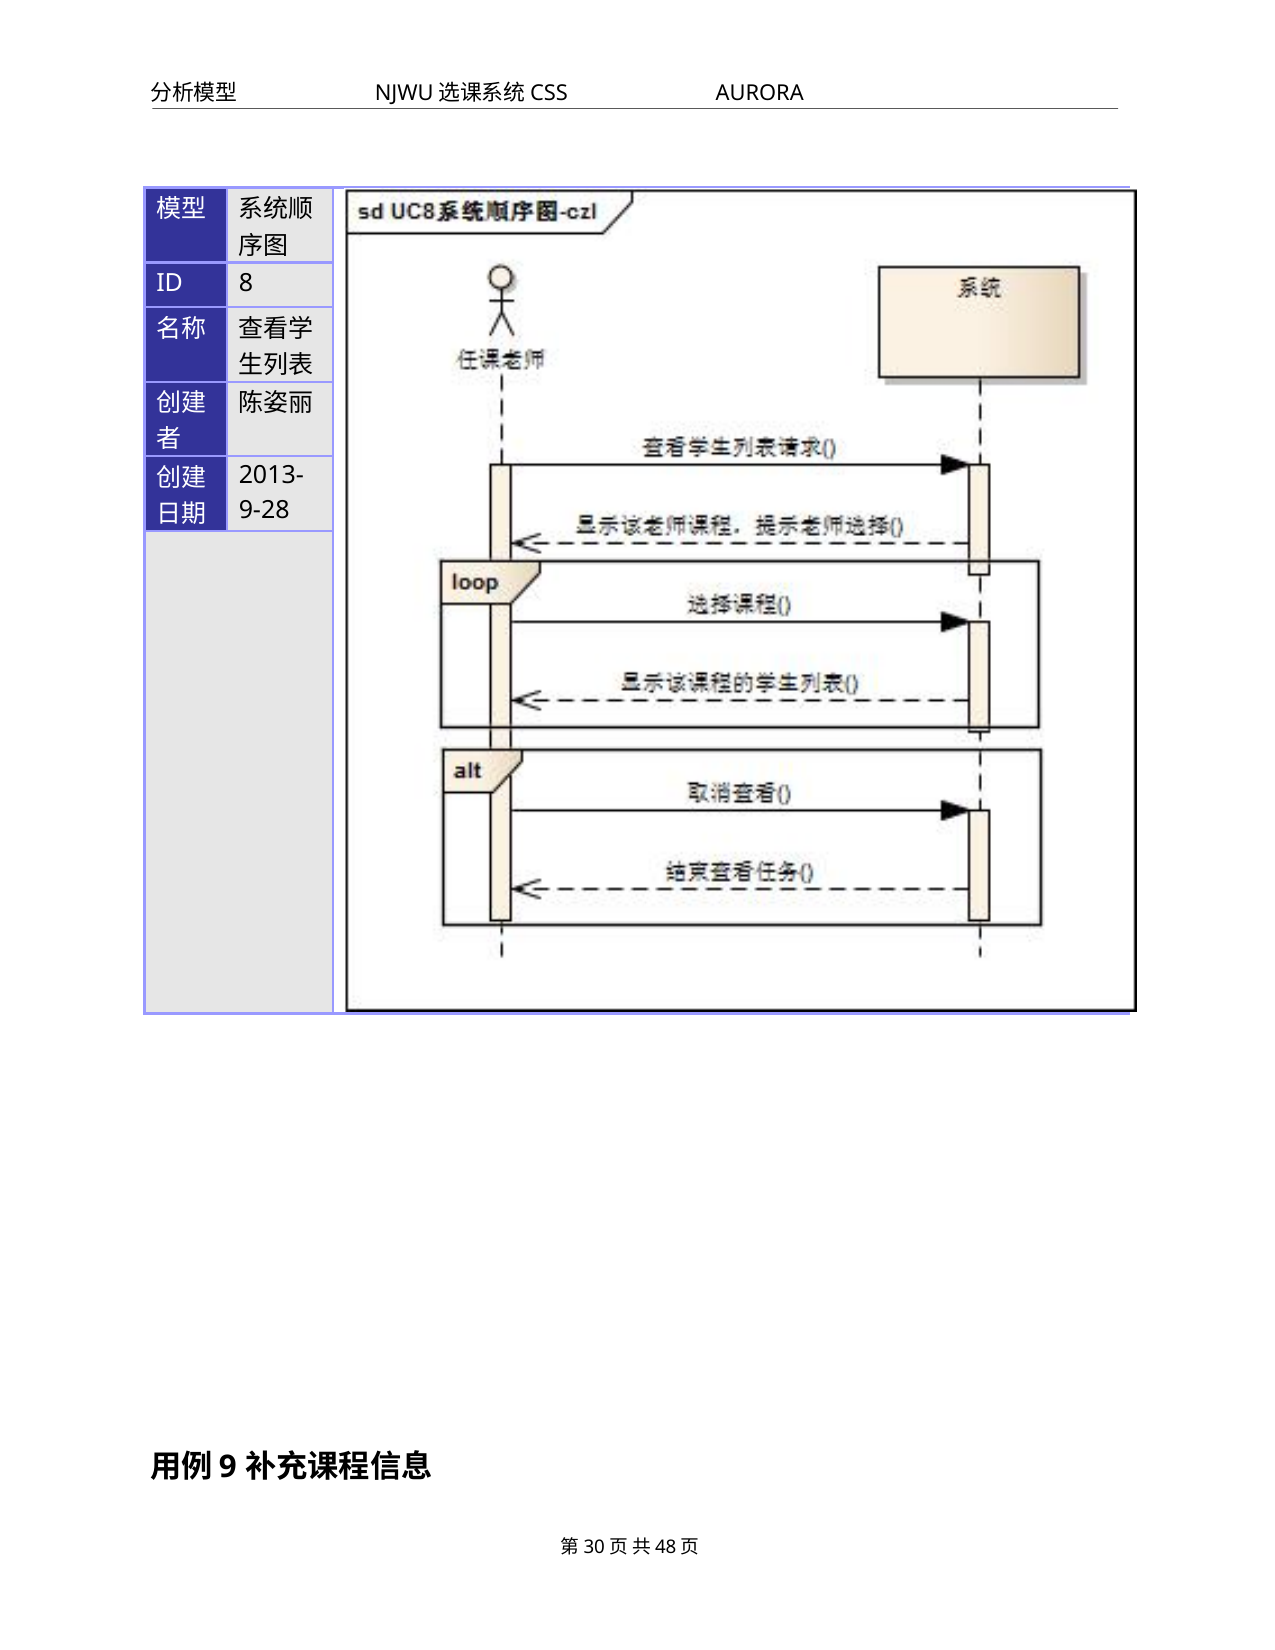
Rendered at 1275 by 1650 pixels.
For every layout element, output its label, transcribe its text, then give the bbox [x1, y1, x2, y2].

table_header 系统顺序图 [228, 189, 332, 261]
table_cell 创建者 [146, 383, 226, 455]
picture [344, 188, 1137, 1012]
table_cell 创建日期 [146, 457, 226, 530]
table_header 模型 [146, 189, 226, 261]
table_cell 查看学生列表 [228, 308, 332, 381]
table_cell 8 [228, 264, 332, 306]
table_cell 2013-9-28 [228, 457, 332, 530]
table_cell [146, 532, 332, 1012]
table_cell ID [146, 264, 226, 306]
table_cell 陈姿丽 [228, 383, 332, 455]
table_cell 名称 [146, 308, 226, 381]
table_header [334, 189, 344, 1012]
text 用例9 补充课程信息 [150, 1441, 1125, 1487]
